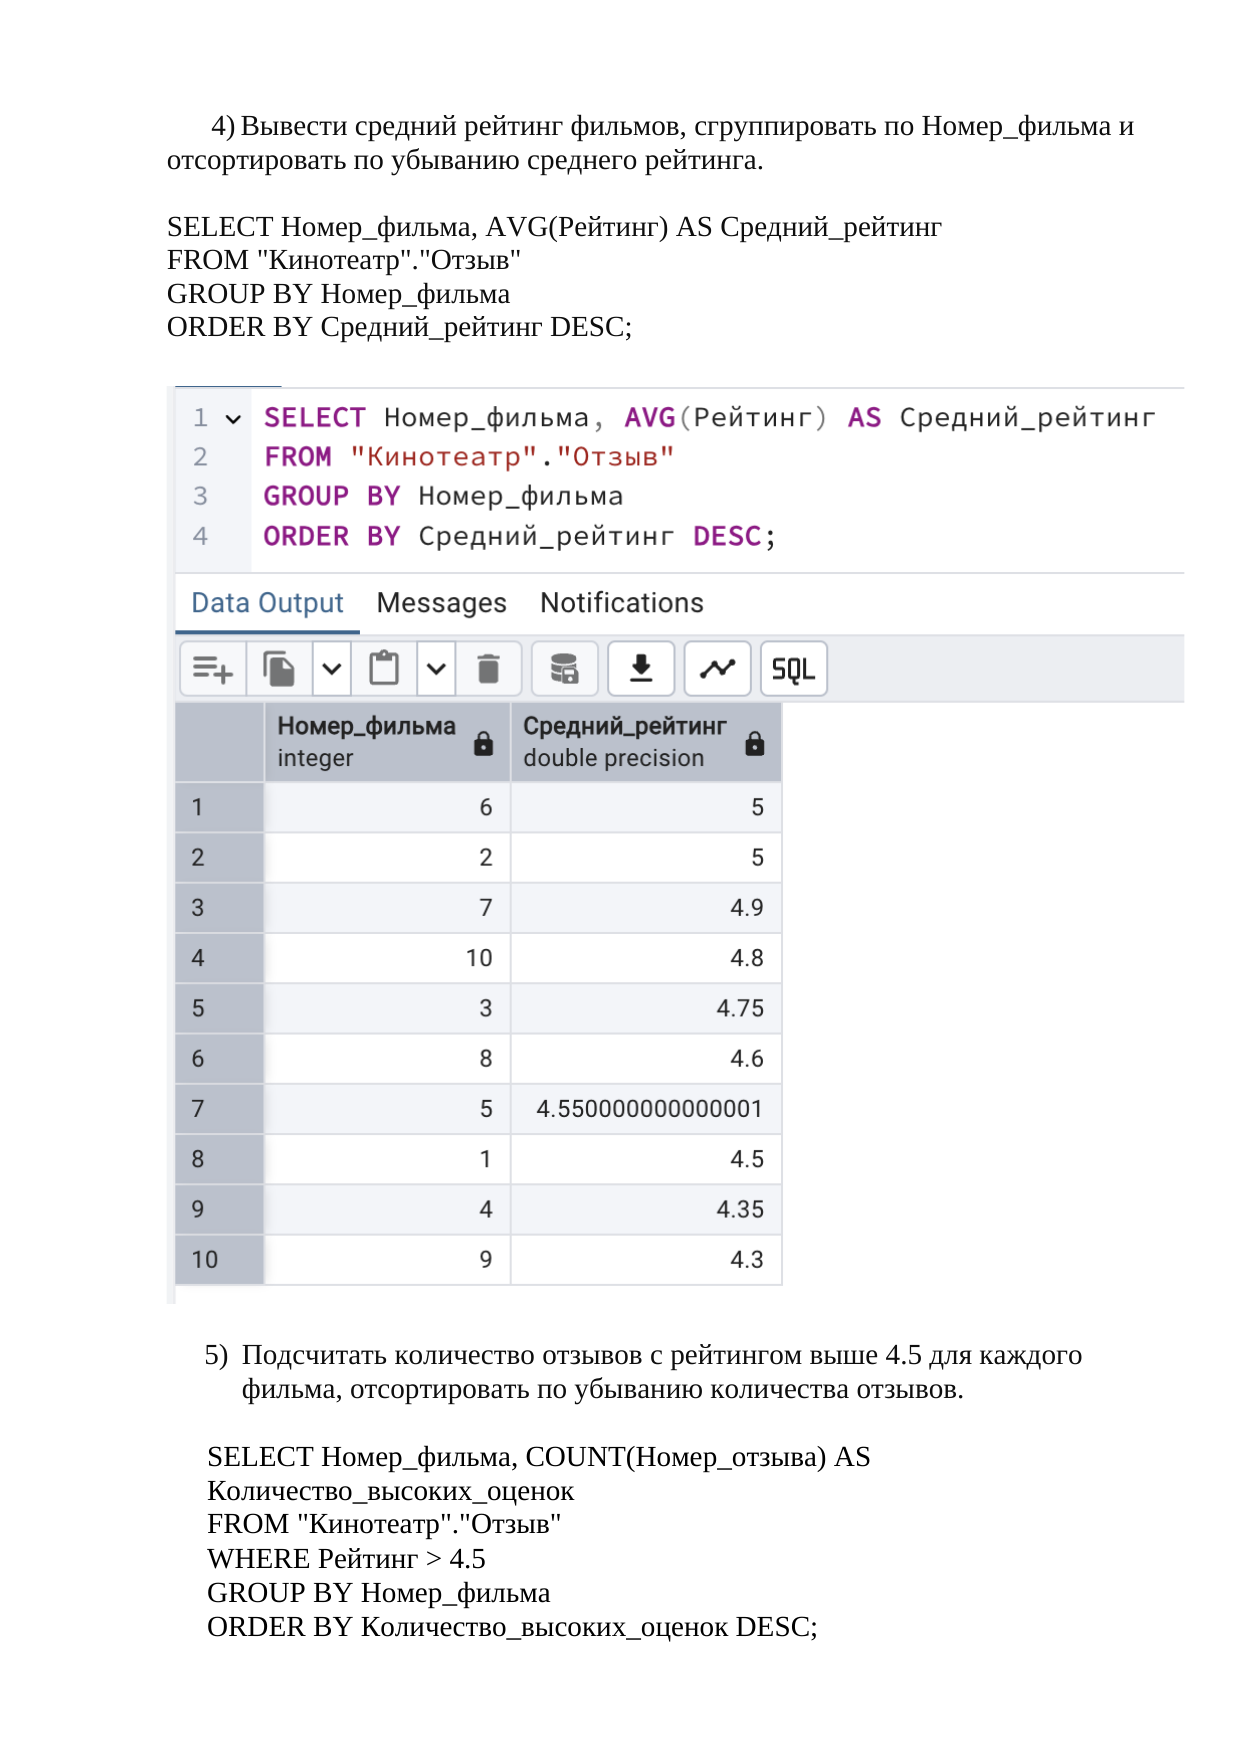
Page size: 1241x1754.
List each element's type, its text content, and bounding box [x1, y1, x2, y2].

text ORDER BY Количество_высоких_оценок DESC; [207, 1609, 1184, 1642]
text WHERE Рейтинг > 4.5 [207, 1541, 1184, 1574]
text SELECT Номер_фильма, AVG(Рейтинг) AS Средний_рейтинг [167, 209, 1184, 242]
text GROUP BY Номер_фильма [207, 1575, 1184, 1608]
text FROM "Кинотеатр"."Отзыв" [207, 1507, 1184, 1540]
text SELECT Номер_фильма, COUNT(Номер_отзыва) AS Количество_высоких_оценок [207, 1439, 1184, 1506]
text GROUP BY Номер_фильма [167, 276, 1184, 309]
text FROM "Кинотеатр"."Отзыв" [167, 242, 1184, 276]
text ORDER BY Средний_рейтинг DESC; [167, 309, 1184, 343]
list Вывести средний рейтинг фильмов, сгруппировать по Номер_фильма и отсортировать по убыванию среднего рейтинга. [167, 108, 1184, 175]
list Подсчитать количество отзывов с рейтингом выше 4.5 для каждого фильма, отсортировать по убыванию количества отзывов. [204, 1337, 1184, 1404]
picture [166, 386, 1185, 1304]
